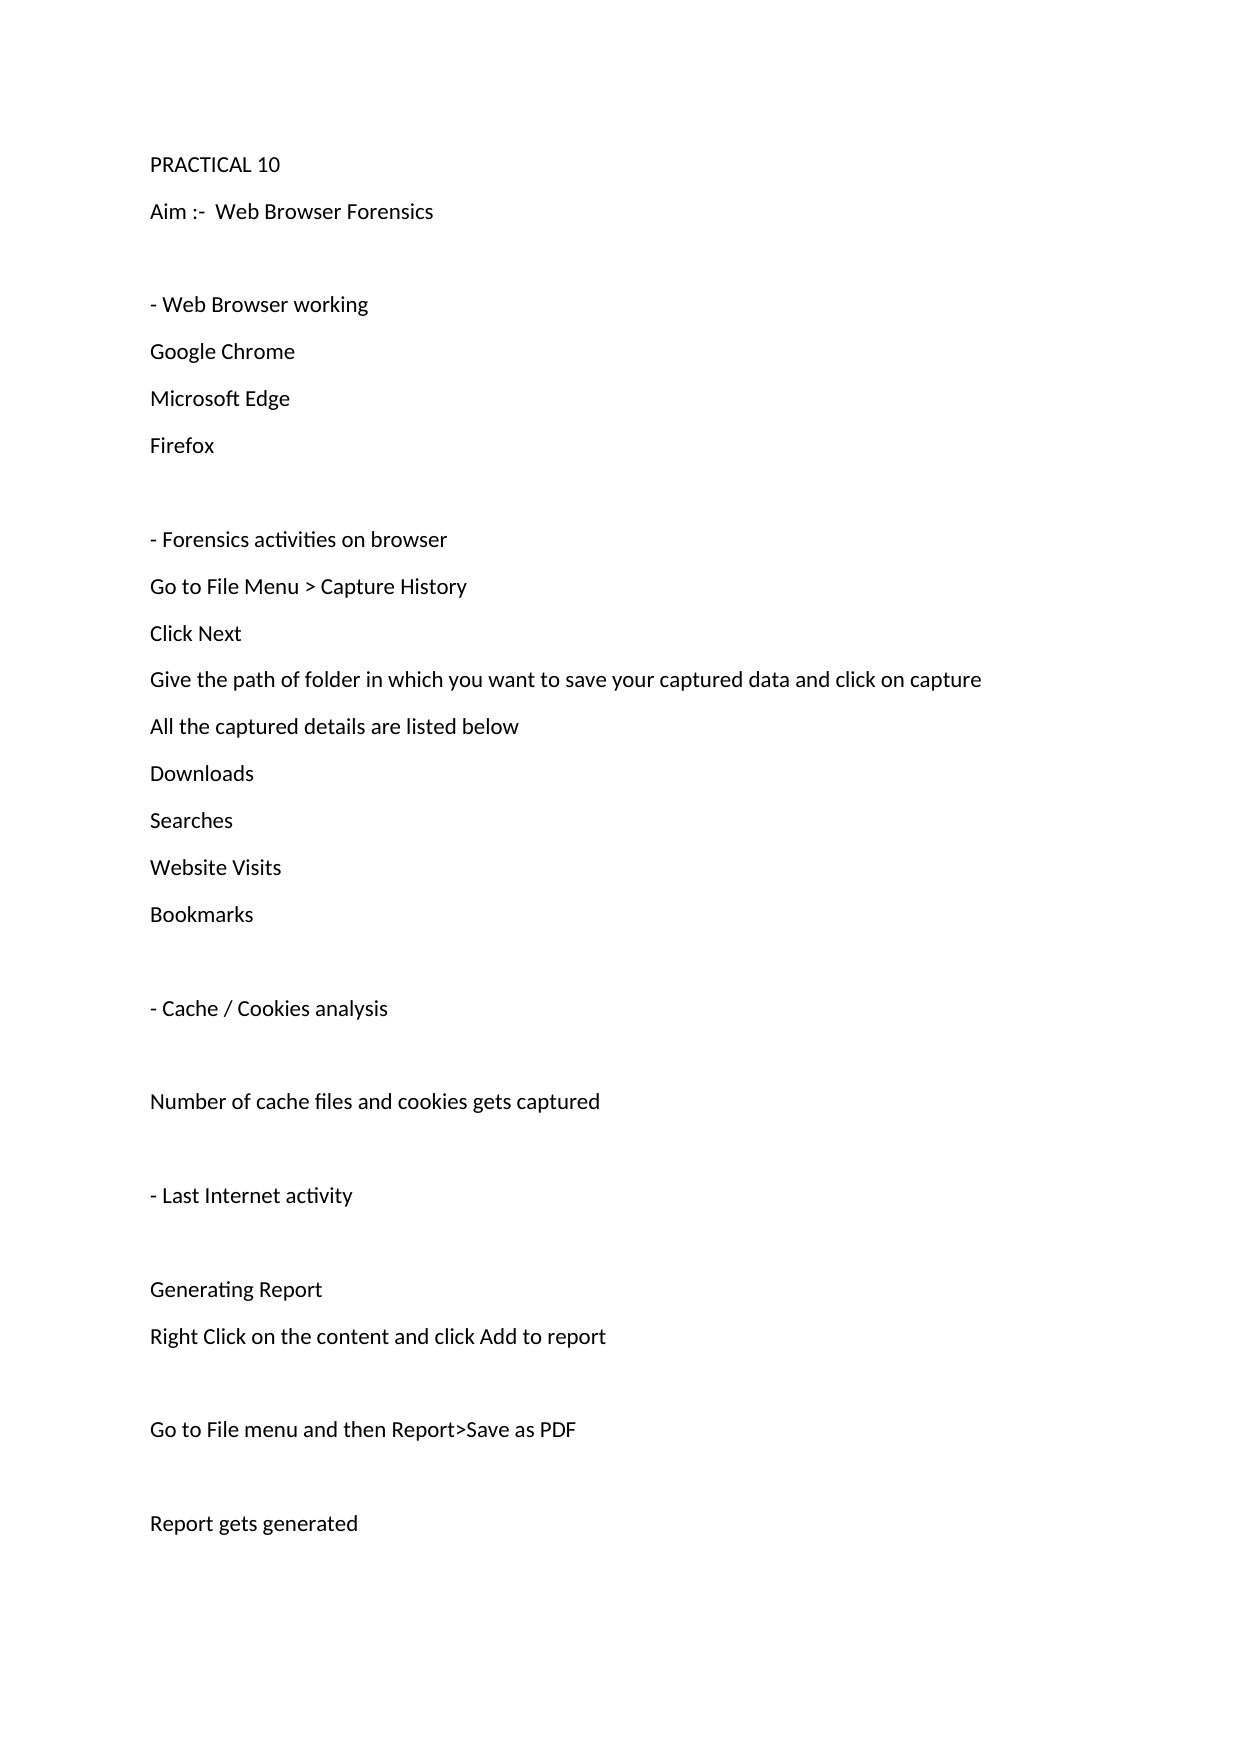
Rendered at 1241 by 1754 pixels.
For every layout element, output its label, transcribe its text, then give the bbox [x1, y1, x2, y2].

text Downloads [150, 759, 1090, 787]
text Report gets generated [150, 1509, 1090, 1537]
text Go to File Menu > Capture History [150, 572, 1090, 600]
text Google Chrome [150, 337, 1090, 366]
text - Last Internet activity [150, 1181, 1090, 1209]
text All the captured details are listed below [150, 712, 1090, 741]
text Bookmarks [150, 900, 1090, 928]
text PRACTICAL 10 [150, 150, 1090, 178]
text Click Next [150, 619, 1090, 647]
text Number of cache files and cookies gets captured [150, 1087, 1090, 1116]
text Generating Report [150, 1275, 1090, 1303]
text Firefox [150, 431, 1090, 459]
text Aim :- Web Browser Forensics [150, 197, 1090, 225]
text Searches [150, 806, 1090, 834]
text Microsoft Edge [150, 384, 1090, 412]
text - Web Browser working [150, 291, 1090, 319]
text - Forensics activities on browser [150, 525, 1090, 553]
text Right Click on the content and click Add to report [150, 1322, 1090, 1350]
text Website Visits [150, 853, 1090, 881]
text Give the path of folder in which you want to save your captured data and click on capture [150, 666, 1090, 694]
text - Cache / Cookies analysis [150, 994, 1090, 1022]
text Go to File menu and then Report>Save as PDF [150, 1416, 1090, 1444]
